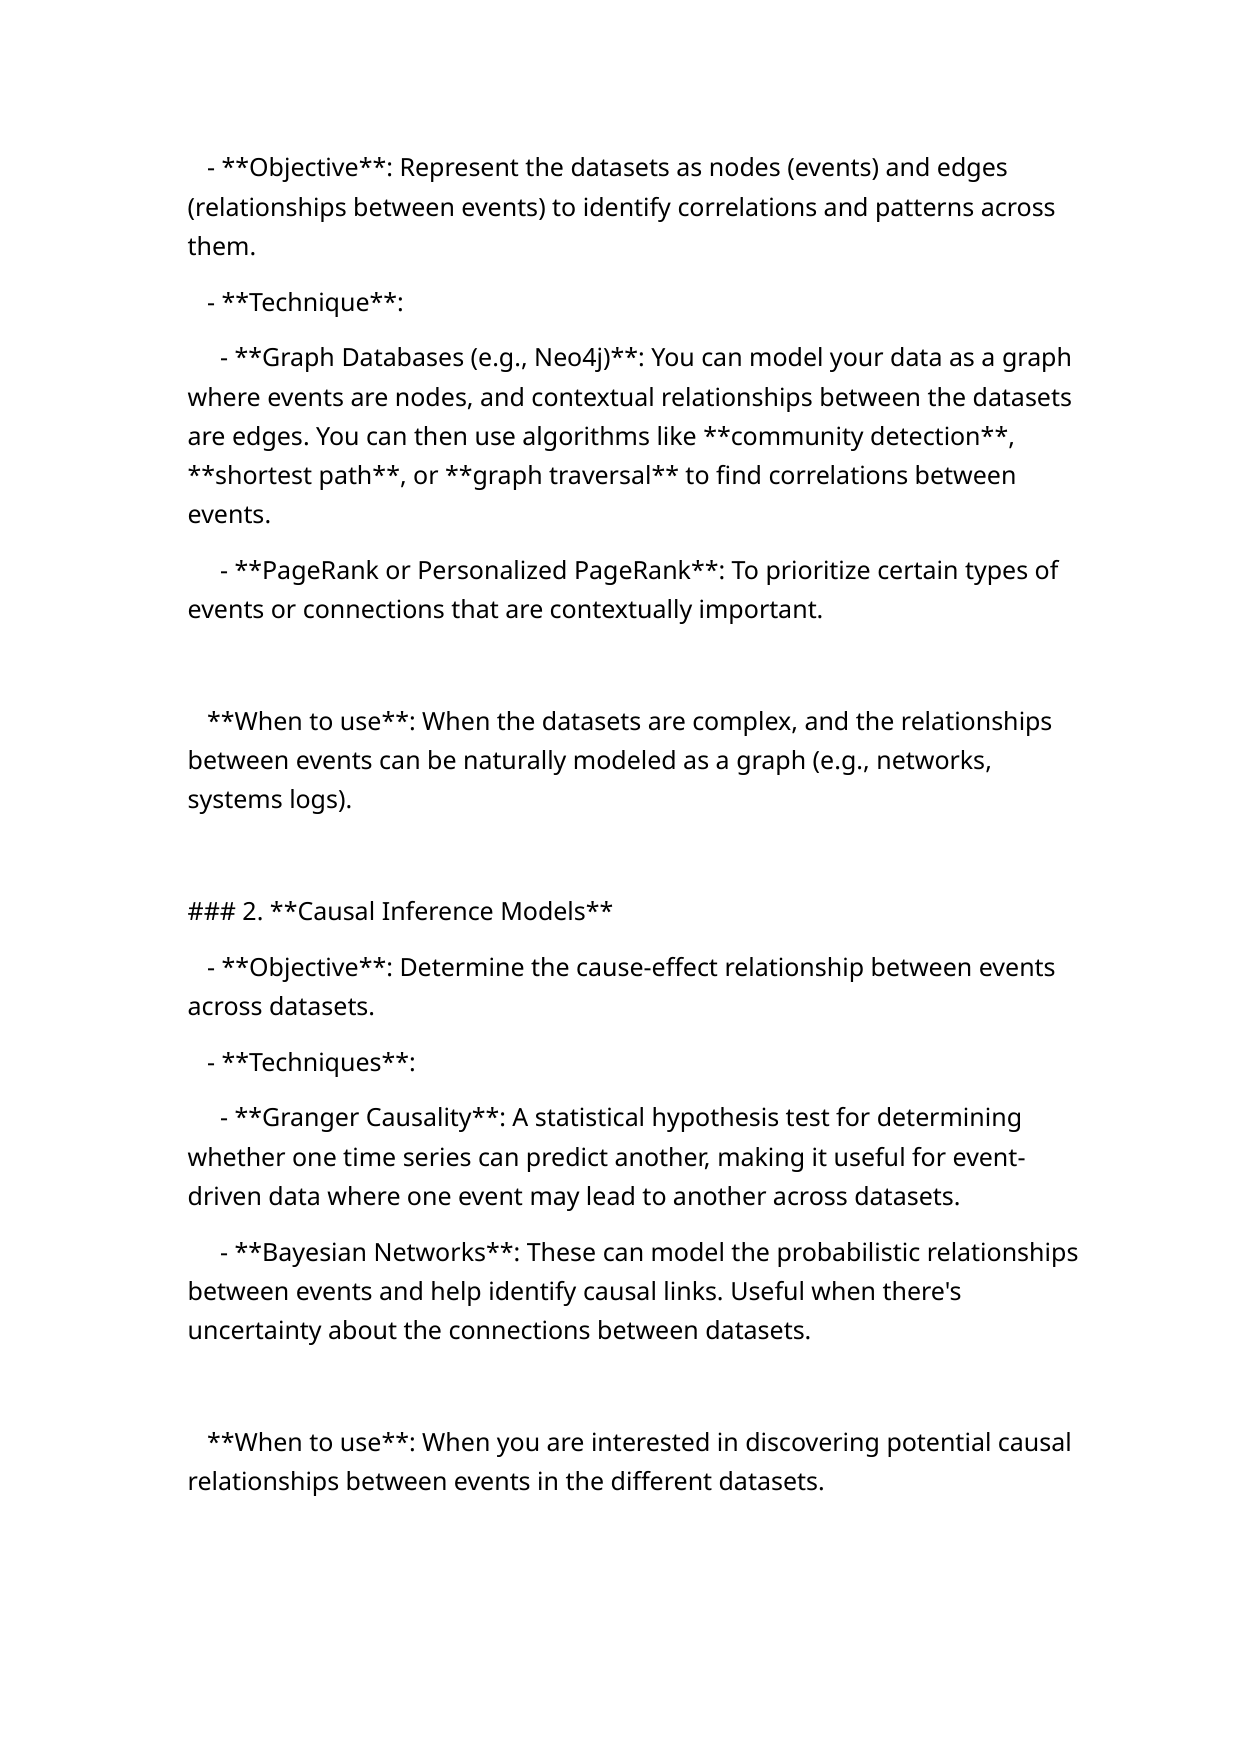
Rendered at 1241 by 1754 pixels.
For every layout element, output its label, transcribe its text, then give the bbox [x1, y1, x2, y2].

text - **Objective**: Represent the datasets as nodes (events) and edges (relationships between events) to identify correlations and patterns across them. [187, 150, 1090, 262]
text **When to use**: When you are interested in discovering potential causal relationships between events in the different datasets. [187, 1424, 1090, 1497]
text ### 2. **Causal Inference Models** [187, 893, 1090, 927]
text - **Techniques**: [187, 1044, 1090, 1078]
text - **Bayesian Networks**: These can model the probabilistic relationships between events and help identify causal links. Useful when there's uncertainty about the connections between datasets. [187, 1234, 1090, 1347]
text - **Graph Databases (e.g., Neo4j)**: You can model your data as a graph where events are nodes, and contextual relationships between the datasets are edges. You can then use algorithms like **community detection**, **shortest path**, or **graph traversal** to find correlations between events. [187, 340, 1090, 531]
text - **PageRank or Personalized PageRank**: To prioritize certain types of events or connections that are contextually important. [187, 552, 1090, 626]
text - **Granger Causality**: A statistical hypothesis test for determining whether one time series can predict another, making it useful for event-driven data where one event may lead to another across datasets. [187, 1100, 1090, 1212]
text - **Objective**: Determine the cause-effect relationship between events across datasets. [187, 949, 1090, 1022]
text - **Technique**: [187, 284, 1090, 318]
text **When to use**: When the datasets are complex, and the relationships between events can be naturally modeled as a graph (e.g., networks, systems logs). [187, 703, 1090, 816]
